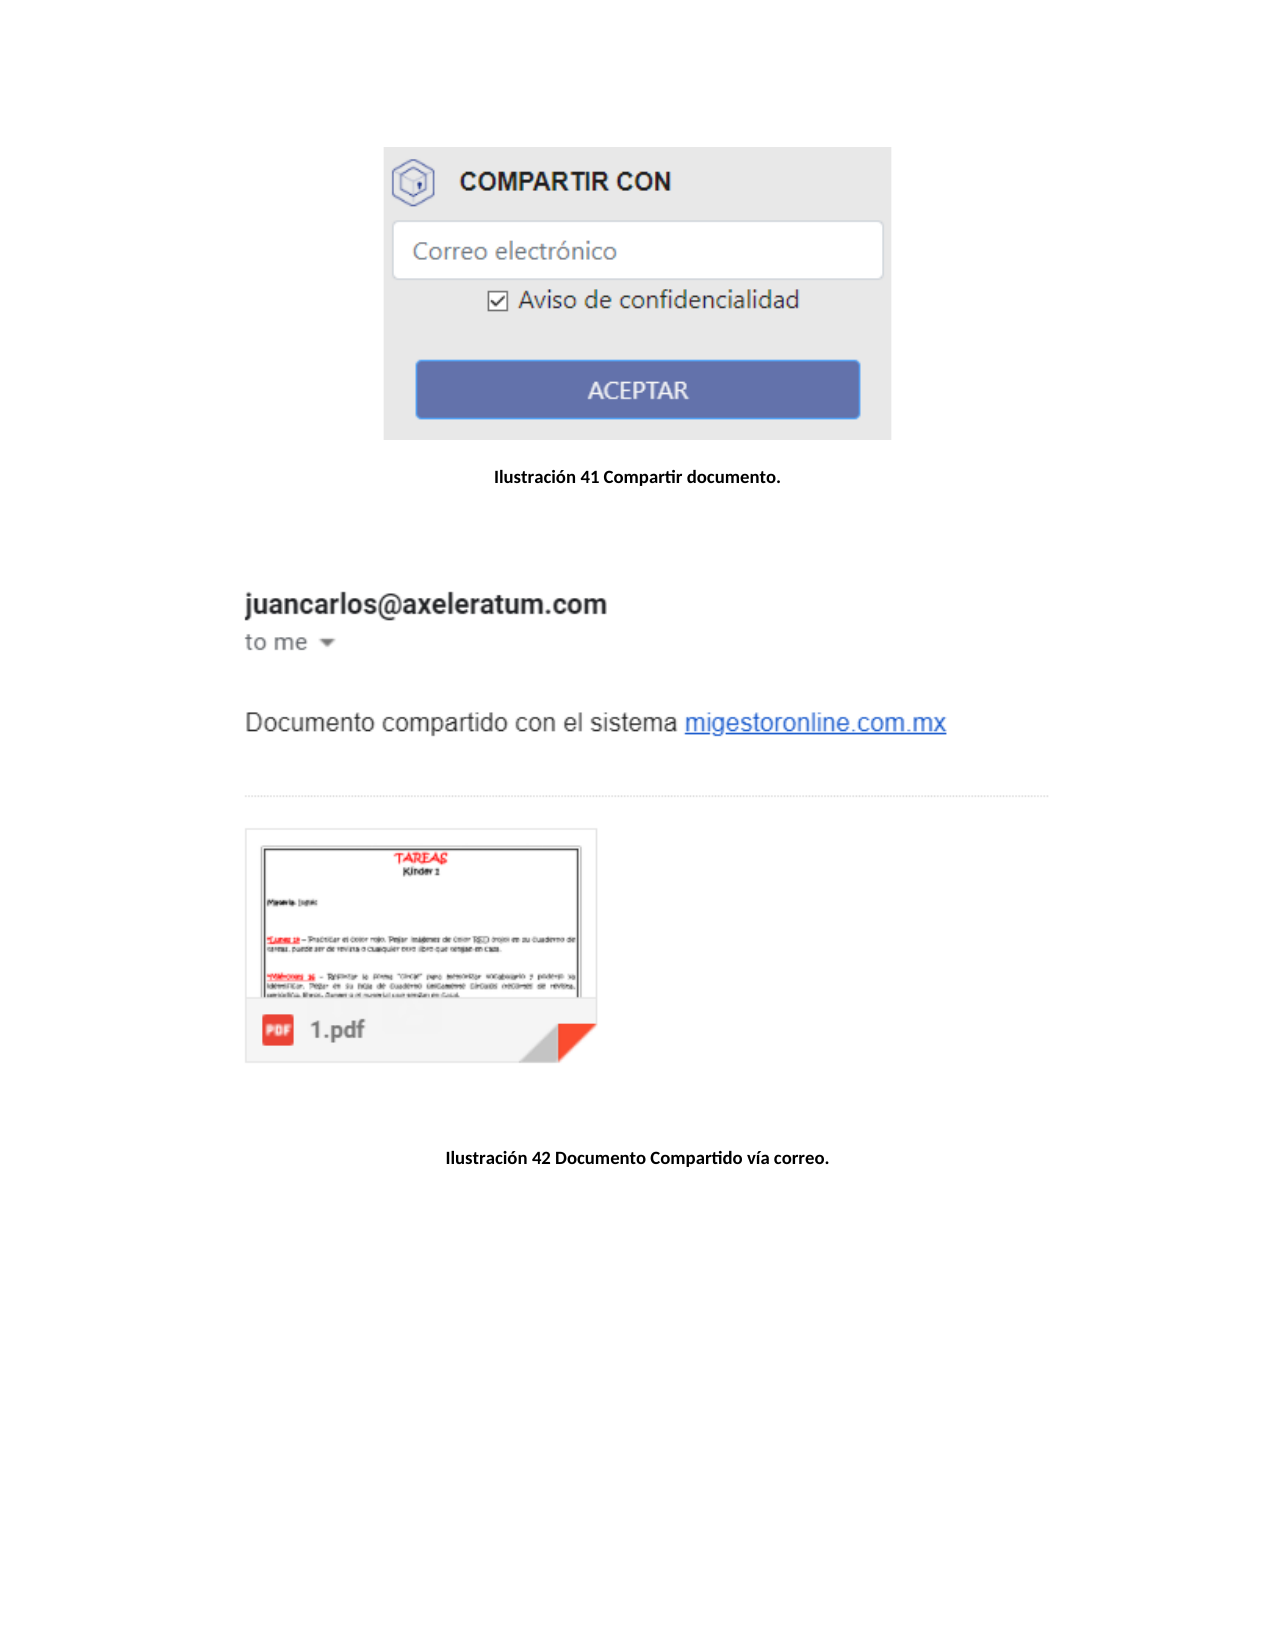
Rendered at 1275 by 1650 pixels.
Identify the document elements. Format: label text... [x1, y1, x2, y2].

picture [383, 147, 892, 440]
picture [225, 561, 1050, 1121]
